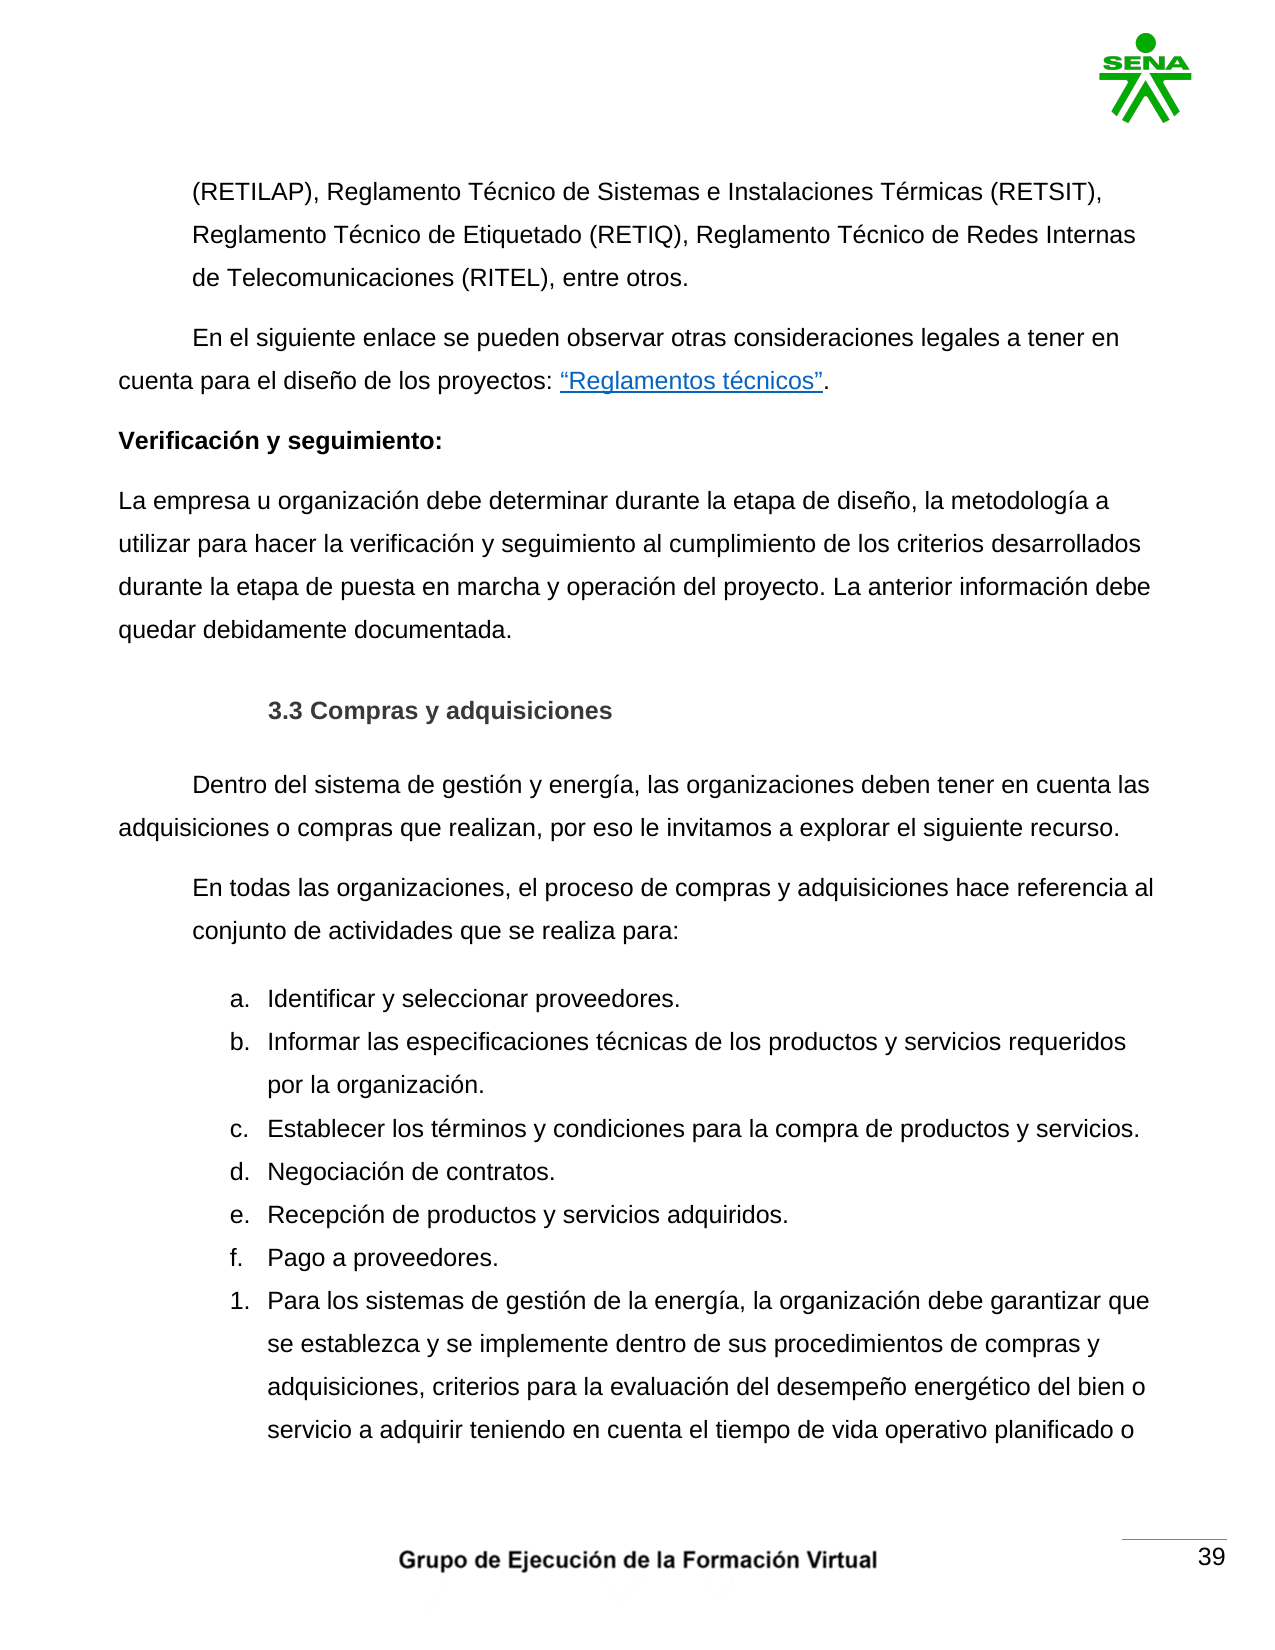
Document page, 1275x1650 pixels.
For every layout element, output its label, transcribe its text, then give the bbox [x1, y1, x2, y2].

list Identificar y seleccionar proveedores. [229, 984, 1157, 1013]
text Verificación y seguimiento: [118, 426, 1157, 455]
text En todas las organizaciones, el proceso de compras y adquisiciones hace referencia al conjunto de actividades que se realiza para: [192, 873, 1157, 945]
picture [1099, 33, 1192, 123]
text Dentro del sistema de gestión y energía, las organizaciones deben tener en cuenta las adquisiciones o compras que realizan, por eso le invitamos a explorar el siguiente recurso. [118, 770, 1157, 842]
text La empresa u organización debe determinar durante la etapa de diseño, la metodología a utilizar para hacer la verificación y seguimiento al cumplimiento de los criterios desarrollados durante la etapa de puesta en marcha y operación del proyecto. La anterior información debe quedar debidamente documentada. [118, 486, 1157, 644]
subtitle Compras y adquisiciones [268, 696, 1157, 725]
list Informar las especificaciones técnicas de los productos y servicios requeridos por la organización. [229, 1027, 1157, 1099]
list Negociación de contratos. [229, 1157, 1157, 1186]
list Establecer los términos y condiciones para la compra de productos y servicios. [229, 1114, 1157, 1142]
picture [0, 1500, 1275, 1611]
list Pago a proveedores. [229, 1243, 1157, 1272]
text En el siguiente enlace se pueden observar otras consideraciones legales a tener en cuenta para el diseño de los proyectos: “Reglamentos técnicos”. [118, 323, 1157, 395]
list Recepción de productos y servicios adquiridos. [229, 1200, 1157, 1229]
